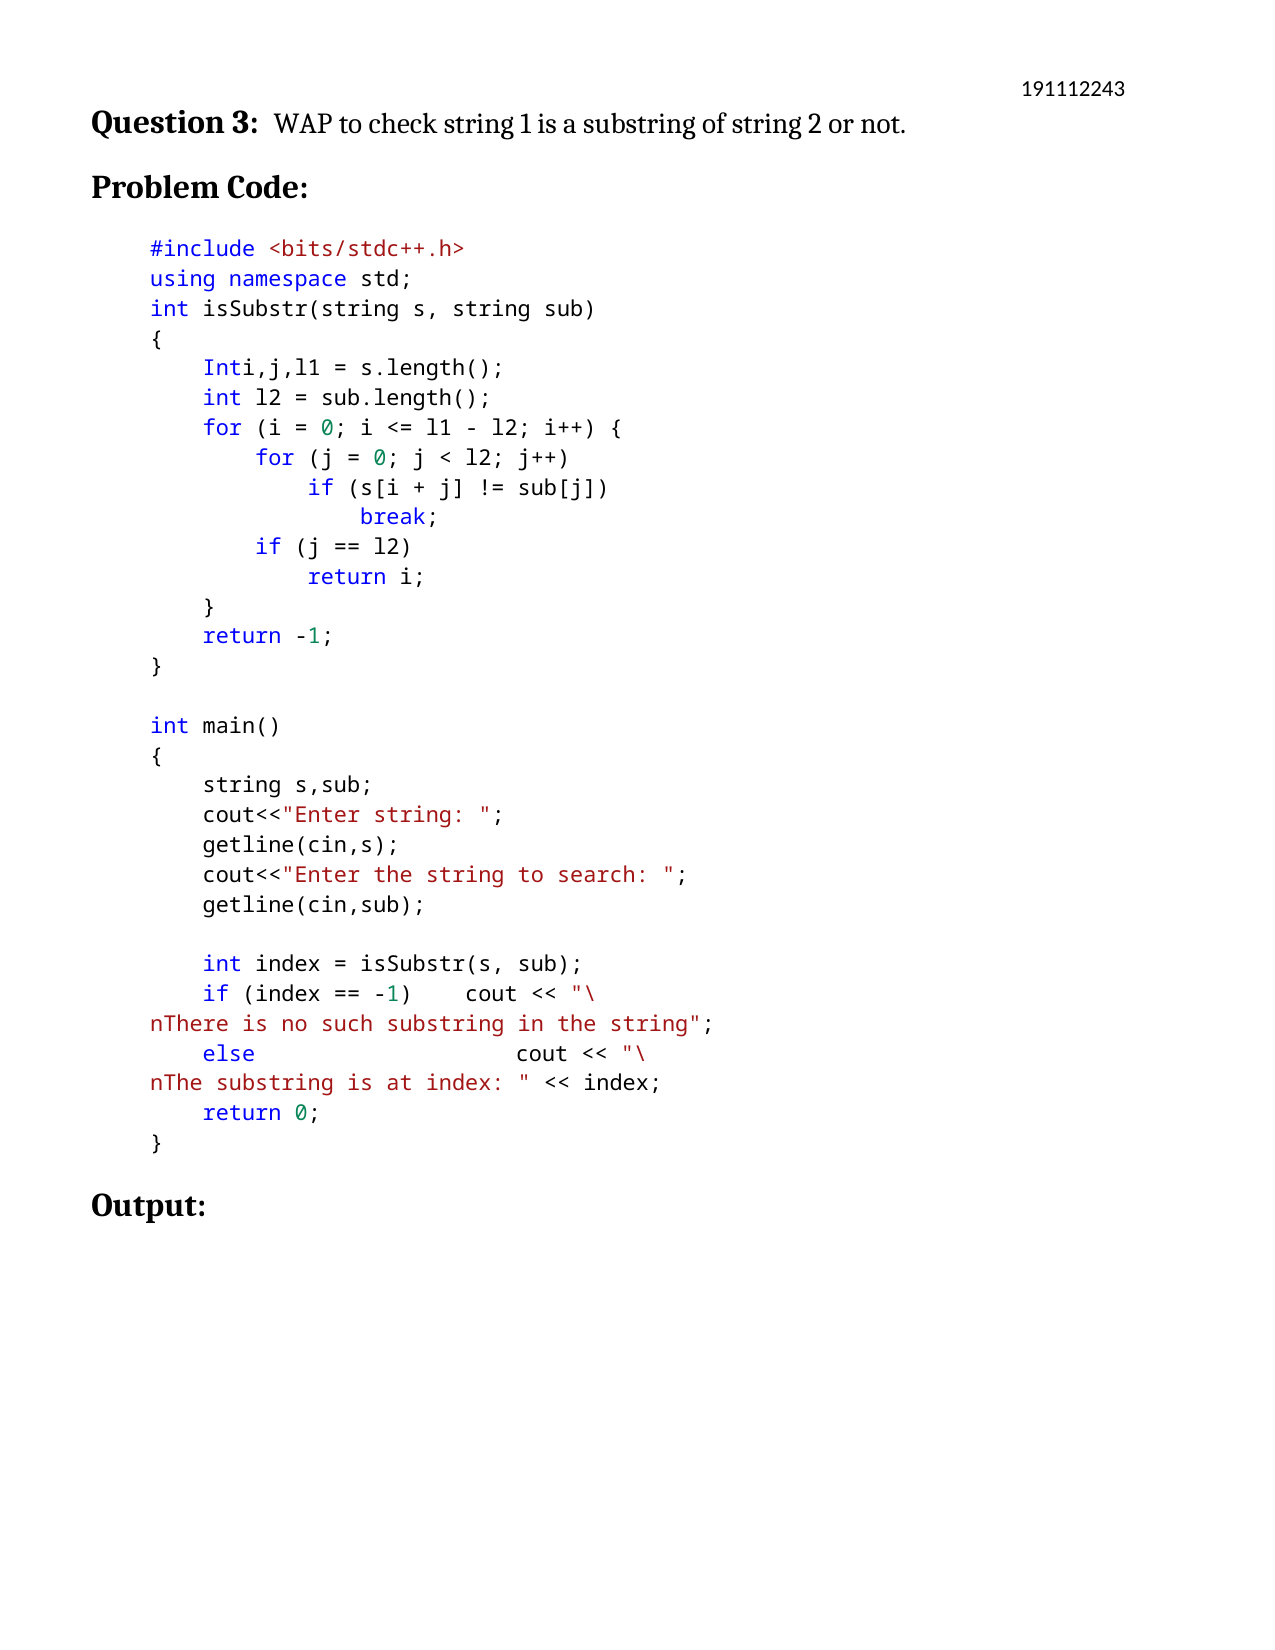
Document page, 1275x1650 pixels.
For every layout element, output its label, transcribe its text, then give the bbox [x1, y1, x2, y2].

text int l2 = sub.length(); [150, 382, 1125, 412]
text getline(cin,s); [150, 829, 1125, 859]
text cout<<"Enter the string to search: "; [150, 859, 1125, 889]
text if (j == l2) [150, 531, 1125, 561]
text Problem Code: [91, 168, 1184, 207]
text string s,sub; [150, 769, 1125, 799]
text for (i = 0; i <= l1 - l2; i++) { [150, 412, 1125, 442]
text #include <bits/stdc++.h> [150, 233, 1125, 263]
text using namespace std; [150, 263, 1125, 293]
text int index = isSubstr(s, sub); [150, 948, 1125, 978]
text break; [150, 501, 1125, 531]
text return -1; [150, 621, 1125, 650]
text getline(cin,sub); [150, 889, 1125, 918]
text { [150, 323, 1125, 352]
text if (index == -1) cout << "\nThere is no such substring in the string"; [150, 978, 1125, 1038]
text for (j = 0; j < l2; j++) [150, 442, 1125, 472]
text else cout << "\nThe substring is at index: " << index; [150, 1038, 1125, 1097]
text { [150, 740, 1125, 769]
text return 0; [150, 1097, 1125, 1127]
text int isSubstr(string s, string sub) [150, 293, 1125, 323]
text Output: [91, 1187, 1184, 1225]
text cout<<"Enter string: "; [150, 799, 1125, 829]
text } [150, 650, 1125, 680]
text } [150, 591, 1125, 621]
text Inti,j,l1 = s.length(); [150, 352, 1125, 382]
text int main() [150, 710, 1125, 740]
text return i; [150, 561, 1125, 591]
text if (s[i + j] != sub[j]) [150, 472, 1125, 501]
text Question 3: WAP to check string 1 is a substring of string 2 or not. [91, 103, 1184, 142]
text } [150, 1127, 1125, 1157]
